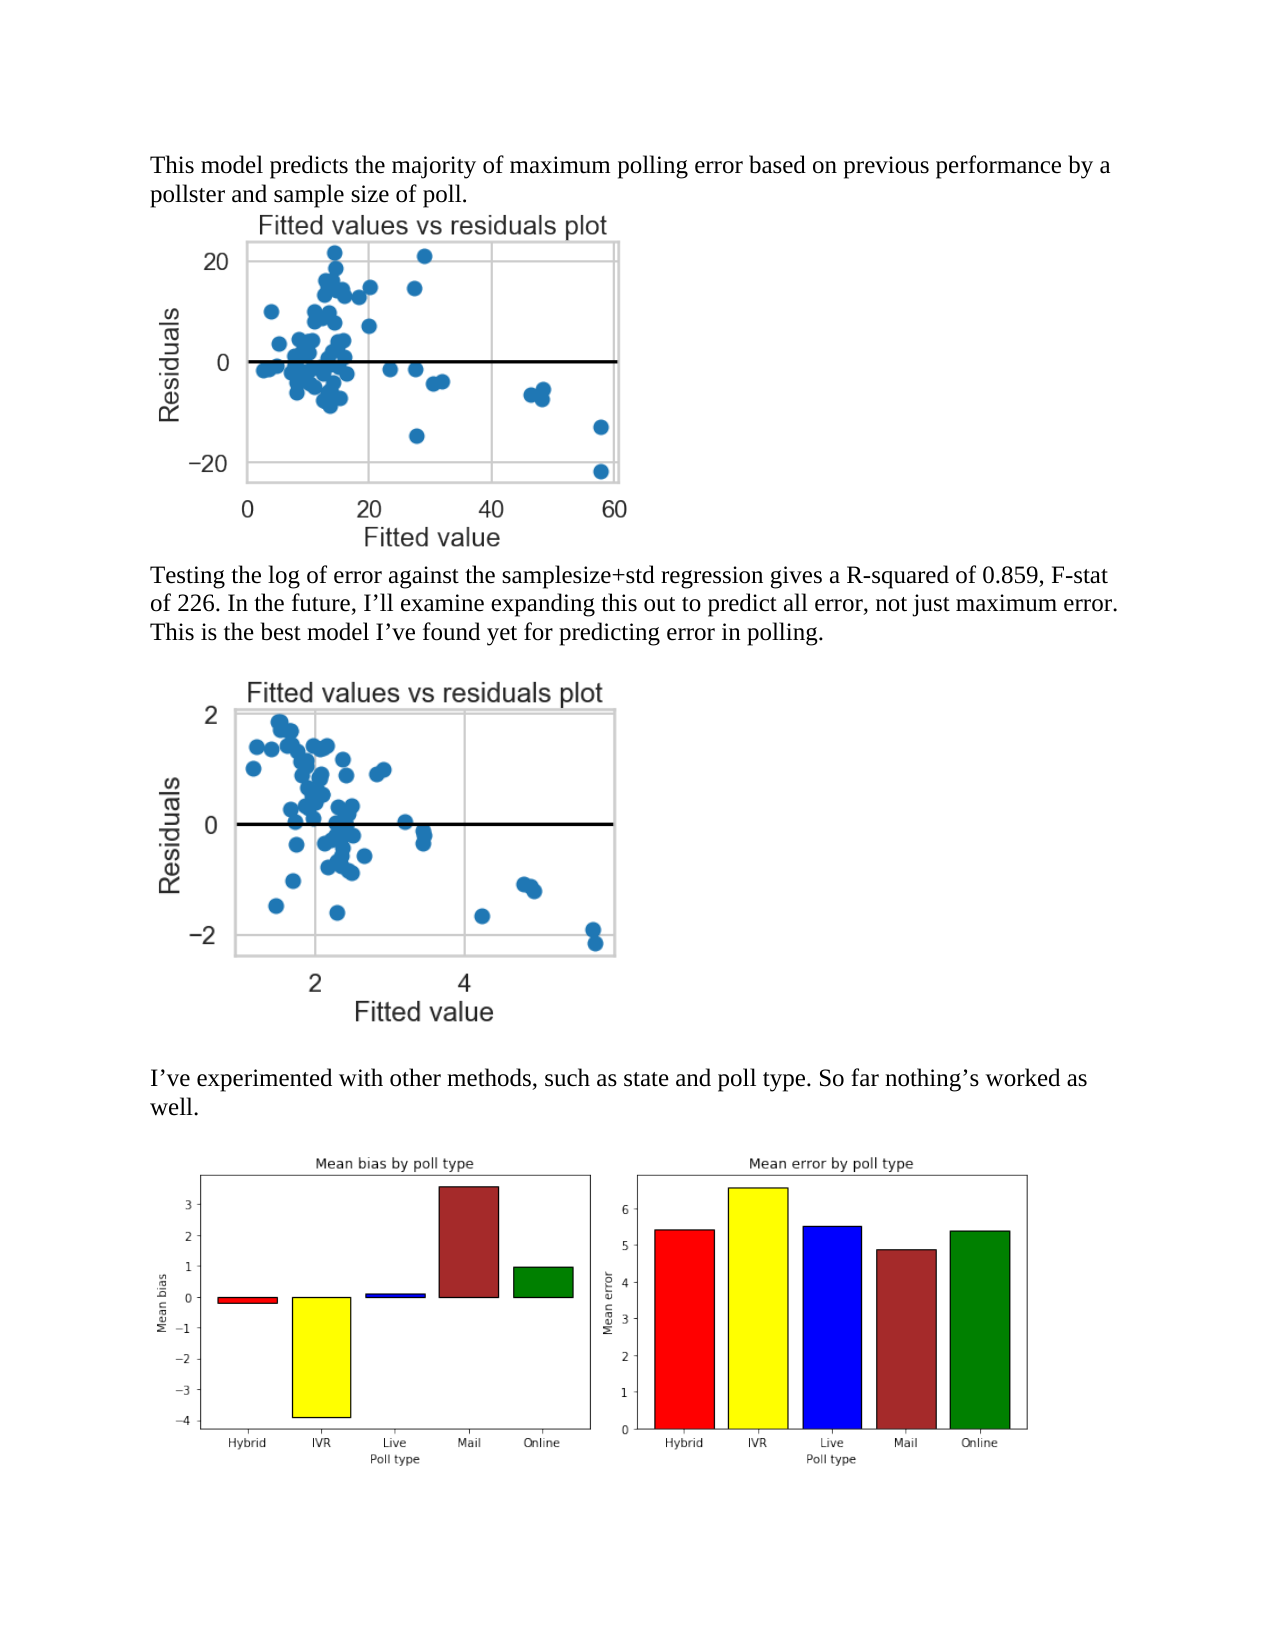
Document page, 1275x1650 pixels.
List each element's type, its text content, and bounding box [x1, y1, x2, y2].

picture [150, 207, 635, 560]
text This model predicts the majority of maximum polling error based on previous performance by a pollster and sample size of poll. [150, 150, 1125, 207]
picture [150, 674, 621, 1035]
text Testing the log of error against the samplesize+std regression gives a R-squared of 0.859, F-stat of 226. In the future, I’ll examine expanding this out to predict all error, not just maximum error. This is the best model I’ve found yet for predicting error in polling. [150, 560, 1125, 646]
picture [150, 1149, 1035, 1473]
text I’ve experimented with other methods, such as state and poll type. So far nothing’s worked as well. [150, 1034, 1125, 1121]
